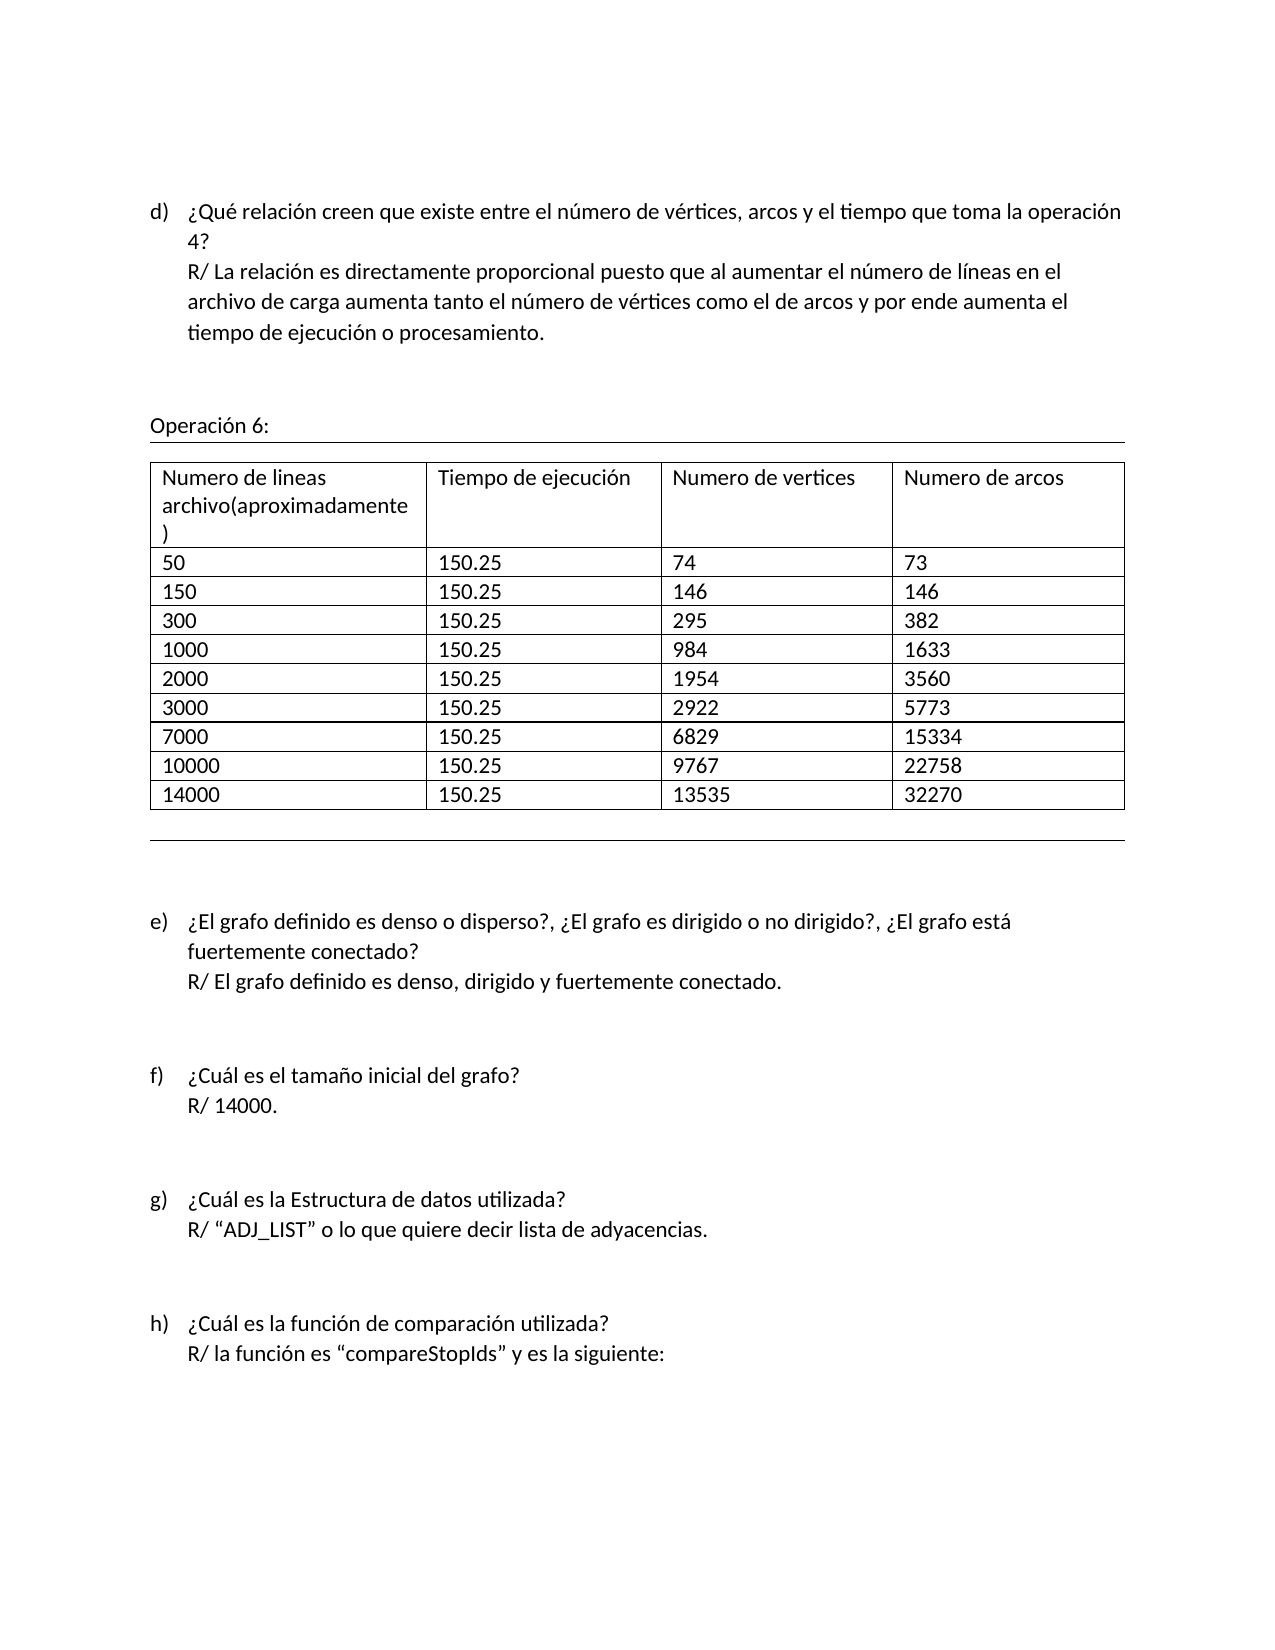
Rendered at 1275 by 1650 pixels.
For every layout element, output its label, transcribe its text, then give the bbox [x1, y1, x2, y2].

list ¿Qué relación creen que existe entre el número de vértices, arcos y el tiempo que toma la operación 4? [150, 197, 1125, 255]
table_cell 32270 [893, 781, 1124, 809]
list R/ El grafo definido es denso, dirigido y fuertemente conectado. [187, 967, 1125, 996]
list ¿Cuál es la función de comparación utilizada? [150, 1309, 1125, 1337]
table_cell 22758 [893, 752, 1124, 779]
list R/ 14000. [187, 1091, 1125, 1119]
table_cell 1633 [893, 635, 1124, 663]
table_cell 3560 [893, 664, 1124, 692]
table_cell 150.25 [427, 781, 661, 809]
list ¿Cuál es la Estructura de datos utilizada? [150, 1185, 1125, 1213]
table_cell 150.25 [427, 548, 661, 576]
list R/ La relación es directamente proporcional puesto que al aumentar el número de líneas en el archivo de carga aumenta tanto el número de vértices como el de arcos y por ende aumenta el tiempo de ejecución o procesamiento. [187, 257, 1125, 346]
table_cell 295 [662, 606, 892, 634]
table_cell 1954 [662, 664, 892, 692]
table_cell 382 [893, 606, 1124, 634]
table_cell 5773 [893, 694, 1124, 721]
list ¿El grafo definido es denso o disperso?, ¿El grafo es dirigido o no dirigido?, ¿El grafo está fuertemente conectado? [150, 907, 1125, 965]
table_cell 9767 [662, 752, 892, 779]
table_cell 150.25 [427, 635, 661, 663]
table_cell 150.25 [427, 752, 661, 779]
table_cell 150.25 [427, 606, 661, 634]
table_cell 7000 [151, 723, 426, 751]
table_cell 146 [893, 577, 1124, 605]
table_cell 2000 [151, 664, 426, 692]
table_cell 984 [662, 635, 892, 663]
table_cell 6829 [662, 723, 892, 751]
table_cell 146 [662, 577, 892, 605]
table_cell 300 [151, 606, 426, 634]
table_cell 13535 [662, 781, 892, 809]
table_header Numero de lineas archivo(aproximadamente) [151, 463, 426, 547]
table_cell 150.25 [427, 577, 661, 605]
table_header Numero de vertices [662, 463, 892, 547]
table_header Tiempo de ejecución [427, 463, 661, 547]
table_cell 74 [662, 548, 892, 576]
table_cell 15334 [893, 723, 1124, 751]
table_cell 1000 [151, 635, 426, 663]
table_cell 2922 [662, 694, 892, 721]
table_cell 10000 [151, 752, 426, 779]
table_cell 150.25 [427, 694, 661, 721]
list R/ la función es “compareStopIds” y es la siguiente: [187, 1339, 1125, 1367]
table_cell 150.25 [427, 664, 661, 692]
table_cell 150 [151, 577, 426, 605]
table_cell 73 [893, 548, 1124, 576]
list R/ “ADJ_LIST” o lo que quiere decir lista de adyacencias. [187, 1215, 1125, 1243]
table_cell 50 [151, 548, 426, 576]
table_header Numero de arcos [893, 463, 1124, 547]
text Operación 6: [150, 411, 1125, 442]
table_cell 150.25 [427, 723, 661, 751]
list ¿Cuál es el tamaño inicial del grafo? [150, 1061, 1125, 1089]
table_cell 3000 [151, 694, 426, 721]
table_cell 14000 [151, 781, 426, 809]
